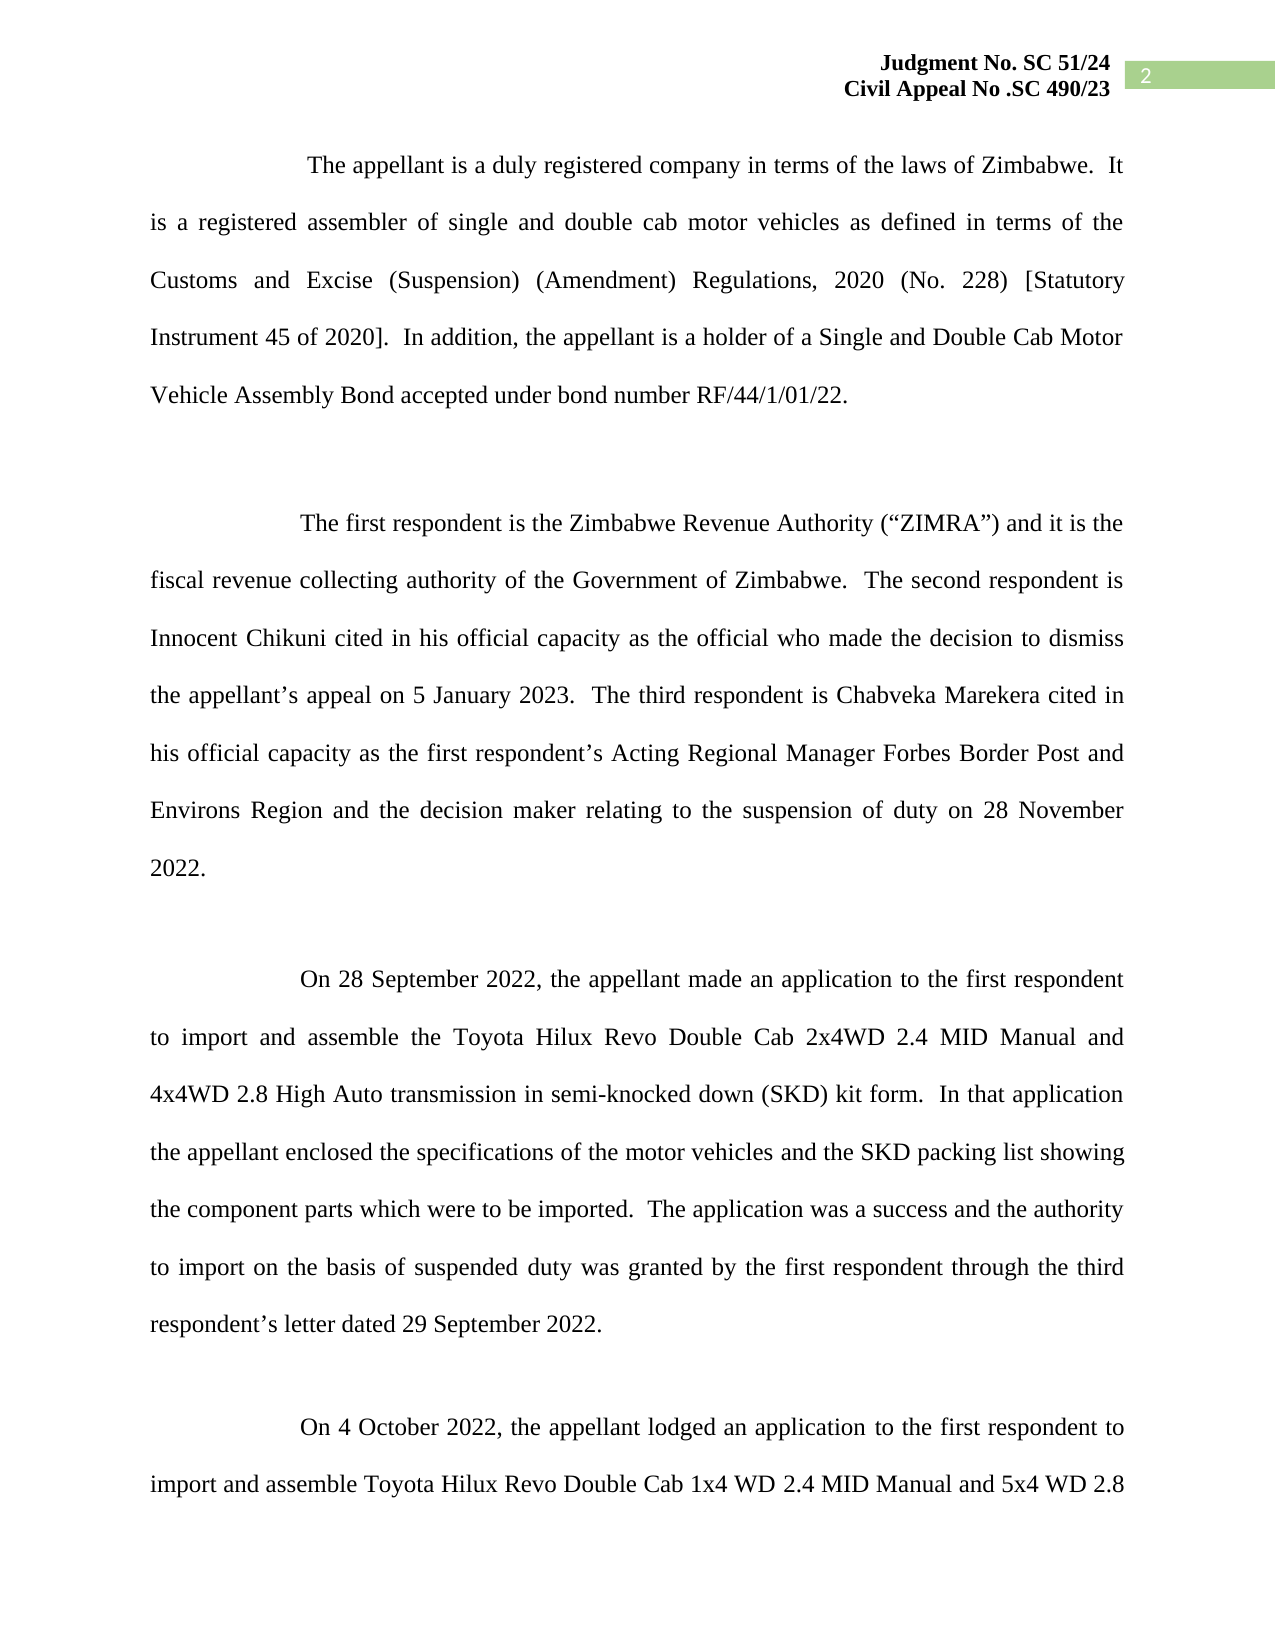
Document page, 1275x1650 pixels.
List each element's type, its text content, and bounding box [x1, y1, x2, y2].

text The first respondent is the Zimbabwe Revenue Authority (“ZIMRA”) and it is the fiscal revenue collecting authority of the Government of Zimbabwe. The second respondent is Innocent Chikuni cited in his official capacity as the official who made the decision to dismiss the appellant’s appeal on 5 January 2023. The third respondent is Chabveka Marekera cited in his official capacity as the first respondent’s Acting Regional Manager Forbes Border Post and Environs Region and the decision maker relating to the suspension of duty on 28 November 2022. [150, 508, 1125, 882]
text The appellant is a duly registered company in terms of the laws of Zimbabwe. It is a registered assembler of single and double cab motor vehicles as defined in terms of the Customs and Excise (Suspension) (Amendment) Regulations, 2020 (No. 228) [Statutory Instrument 45 of 2020]. In addition, the appellant is a holder of a Single and Double Cab Motor Vehicle Assembly Bond accepted under bond number RF/44/1/01/22. [150, 150, 1125, 409]
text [150, 1412, 1125, 1498]
text On 28 September 2022, the appellant made an application to the first respondent to import and assemble the Toyota Hilux Revo Double Cab 2x4WD 2.4 MID Manual and 4x4WD 2.8 High Auto transmission in semi-knocked down (SKD) kit form. In that application the appellant enclosed the specifications of the motor vehicles and the SKD packing list showing the component parts which were to be imported. The application was a success and the authority to import on the basis of suspended duty was granted by the first respondent through the third respondent’s letter dated 29 September 2022. [150, 964, 1125, 1338]
